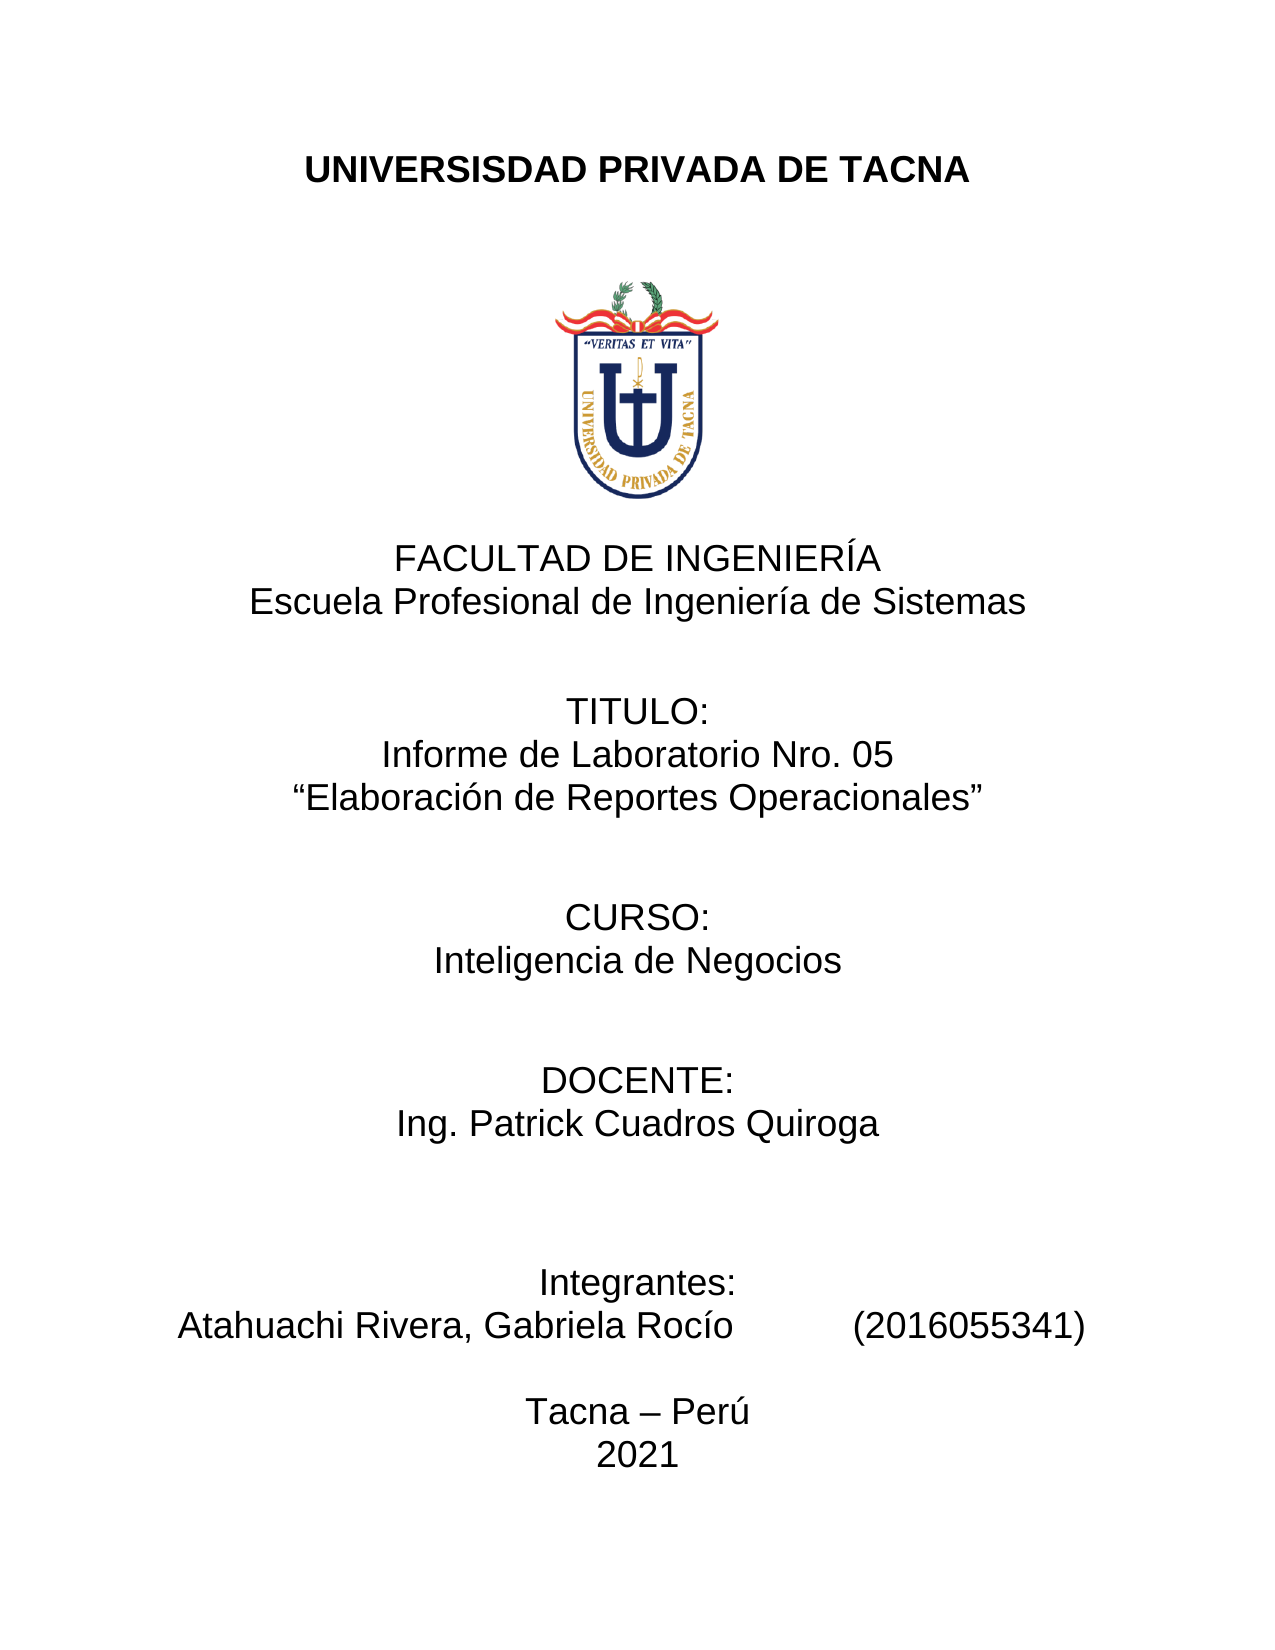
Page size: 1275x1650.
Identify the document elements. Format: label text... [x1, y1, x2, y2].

text Escuela Profesional de Ingeniería de Sistemas [177, 579, 1098, 622]
text TITULO: [177, 689, 1098, 732]
text UNIVERSISDAD PRIVADA DE TACNA [177, 148, 1098, 191]
text “Elaboración de Reportes Operacionales” [177, 775, 1098, 818]
text Integrantes: [177, 1260, 1098, 1303]
text Inteligencia de Negocios [177, 938, 1098, 982]
text Tacna – Perú [177, 1389, 1098, 1433]
picture [555, 279, 719, 499]
text Ing. Patrick Cuadros Quiroga [177, 1102, 1098, 1145]
text DOCENTE: [177, 1058, 1098, 1102]
text Atahuachi Rivera, Gabriela Rocío (2016055341) [177, 1303, 1098, 1346]
text FACULTAD DE INGENIERÍA [177, 536, 1098, 579]
text Informe de Laboratorio Nro. 05 [177, 732, 1098, 775]
text CURSO: [177, 895, 1098, 938]
text 2021 [177, 1433, 1098, 1476]
